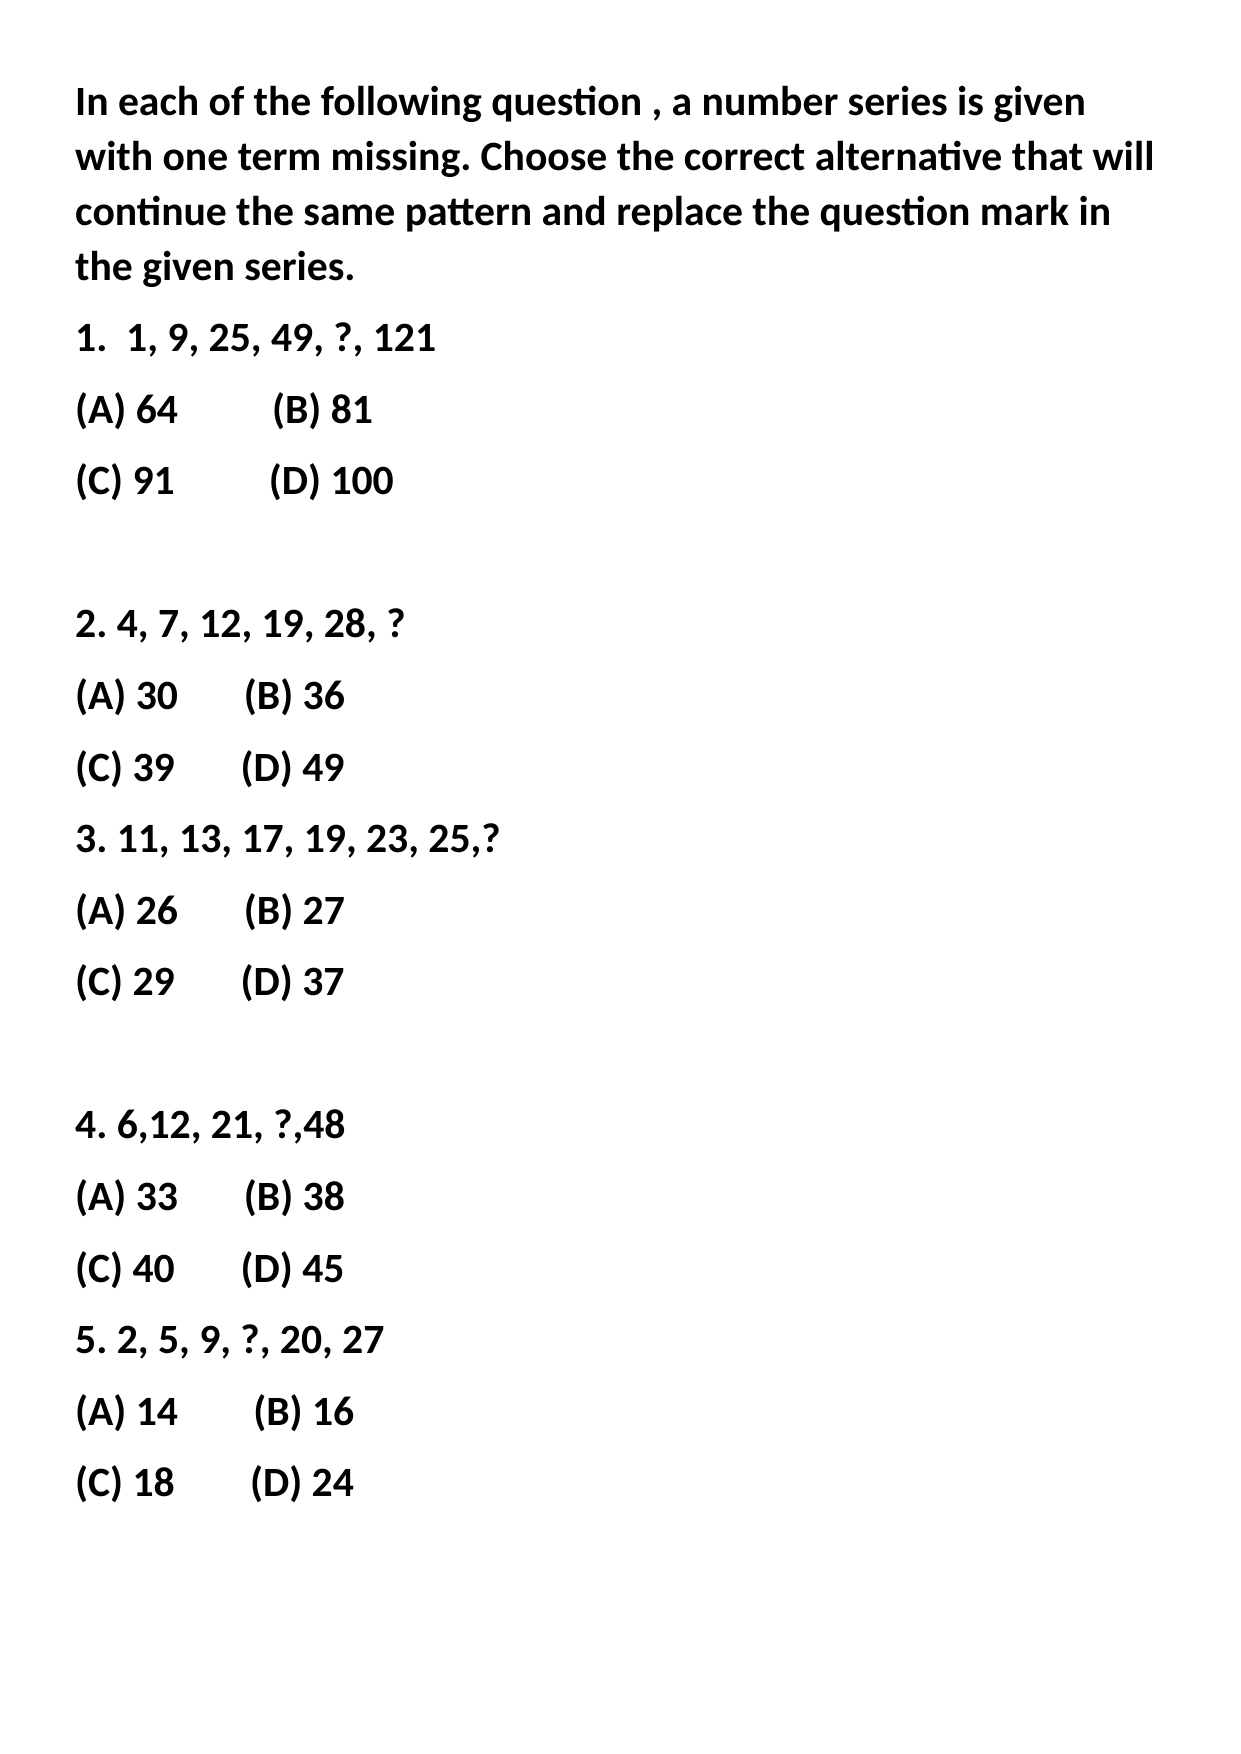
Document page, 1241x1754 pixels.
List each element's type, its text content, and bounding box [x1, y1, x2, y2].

text 3. 11, 13, 17, 19, 23, 25,? [75, 812, 1165, 863]
text 4. 6,12, 21, ?,48 [75, 1098, 1165, 1149]
text 1. 1, 9, 25, 49, ?, 121 [75, 311, 1165, 362]
text (C) 29 (D) 37 [75, 955, 1165, 1006]
text (C) 18 (D) 24 [75, 1456, 1165, 1507]
text 5. 2, 5, 9, ?, 20, 27 [75, 1313, 1165, 1364]
text In each of the following question , a number series is given with one term missing. Choose the correct alternative that will continue the same pattern and replace the question mark in the given series. [75, 75, 1165, 291]
text (A) 26 (B) 27 [75, 884, 1165, 934]
text (C) 40 (D) 45 [75, 1242, 1165, 1292]
text 2. 4, 7, 12, 19, 28, ? [75, 597, 1165, 648]
text (C) 39 (D) 49 [75, 741, 1165, 791]
text (A) 64 (B) 81 [75, 383, 1165, 434]
text (A) 30 (B) 36 [75, 669, 1165, 720]
text (C) 91 (D) 100 [75, 454, 1165, 505]
text (A) 33 (B) 38 [75, 1170, 1165, 1221]
text (A) 14 (B) 16 [75, 1385, 1165, 1436]
